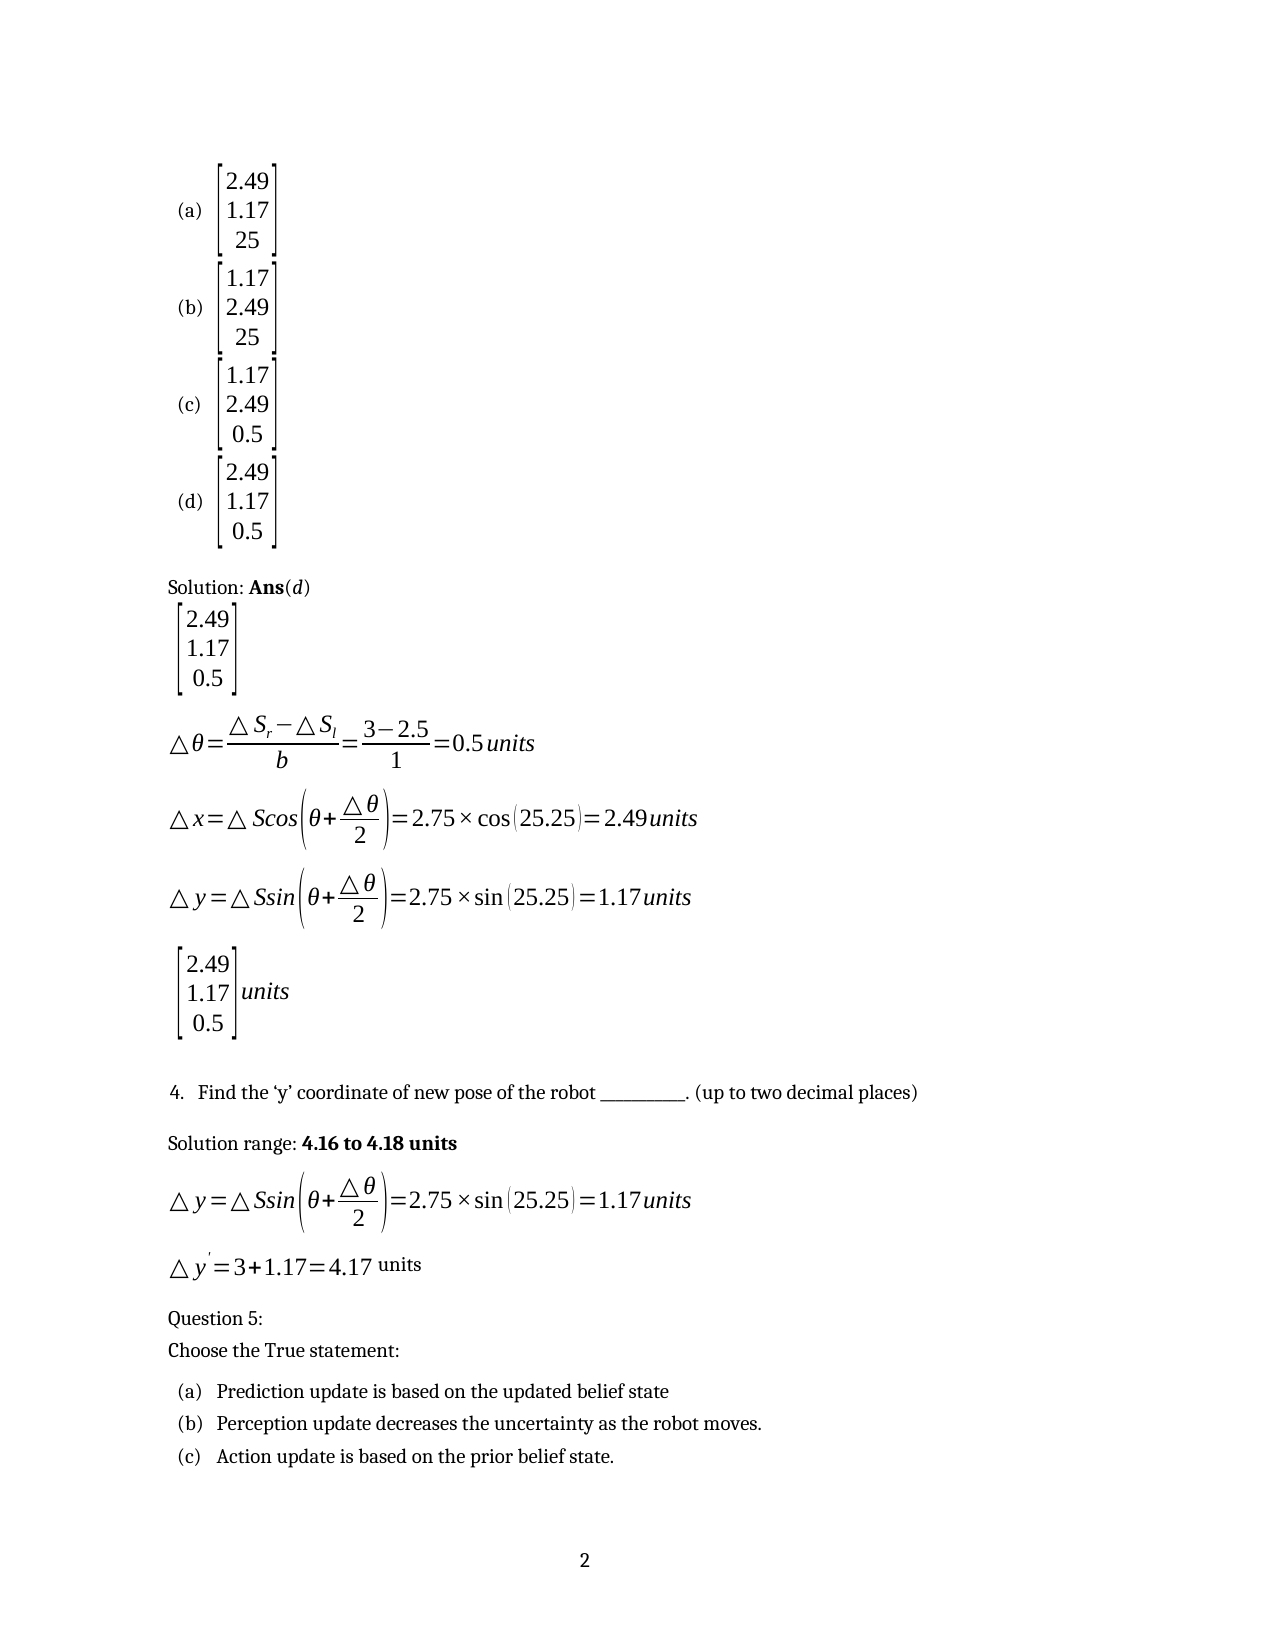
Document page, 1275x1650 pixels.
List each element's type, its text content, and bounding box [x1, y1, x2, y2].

text Solution range: 4.16 to 4.18 units [168, 1132, 1079, 1156]
text Question 5: [168, 1306, 1079, 1330]
list Prediction update is based on the updated belief state [177, 1379, 1079, 1403]
text Choose the True statement: [168, 1339, 1079, 1363]
list Action update is based on the prior belief state. [177, 1444, 1079, 1468]
list Find the ‘y’ coordinate of new pose of the robot ___________. (up to two decimal places) [169, 1080, 1079, 1104]
text units [168, 1249, 1079, 1280]
list Perception update decreases the uncertainty as the robot moves. [177, 1412, 1079, 1436]
list Solution: Ans(d) [168, 576, 1079, 599]
